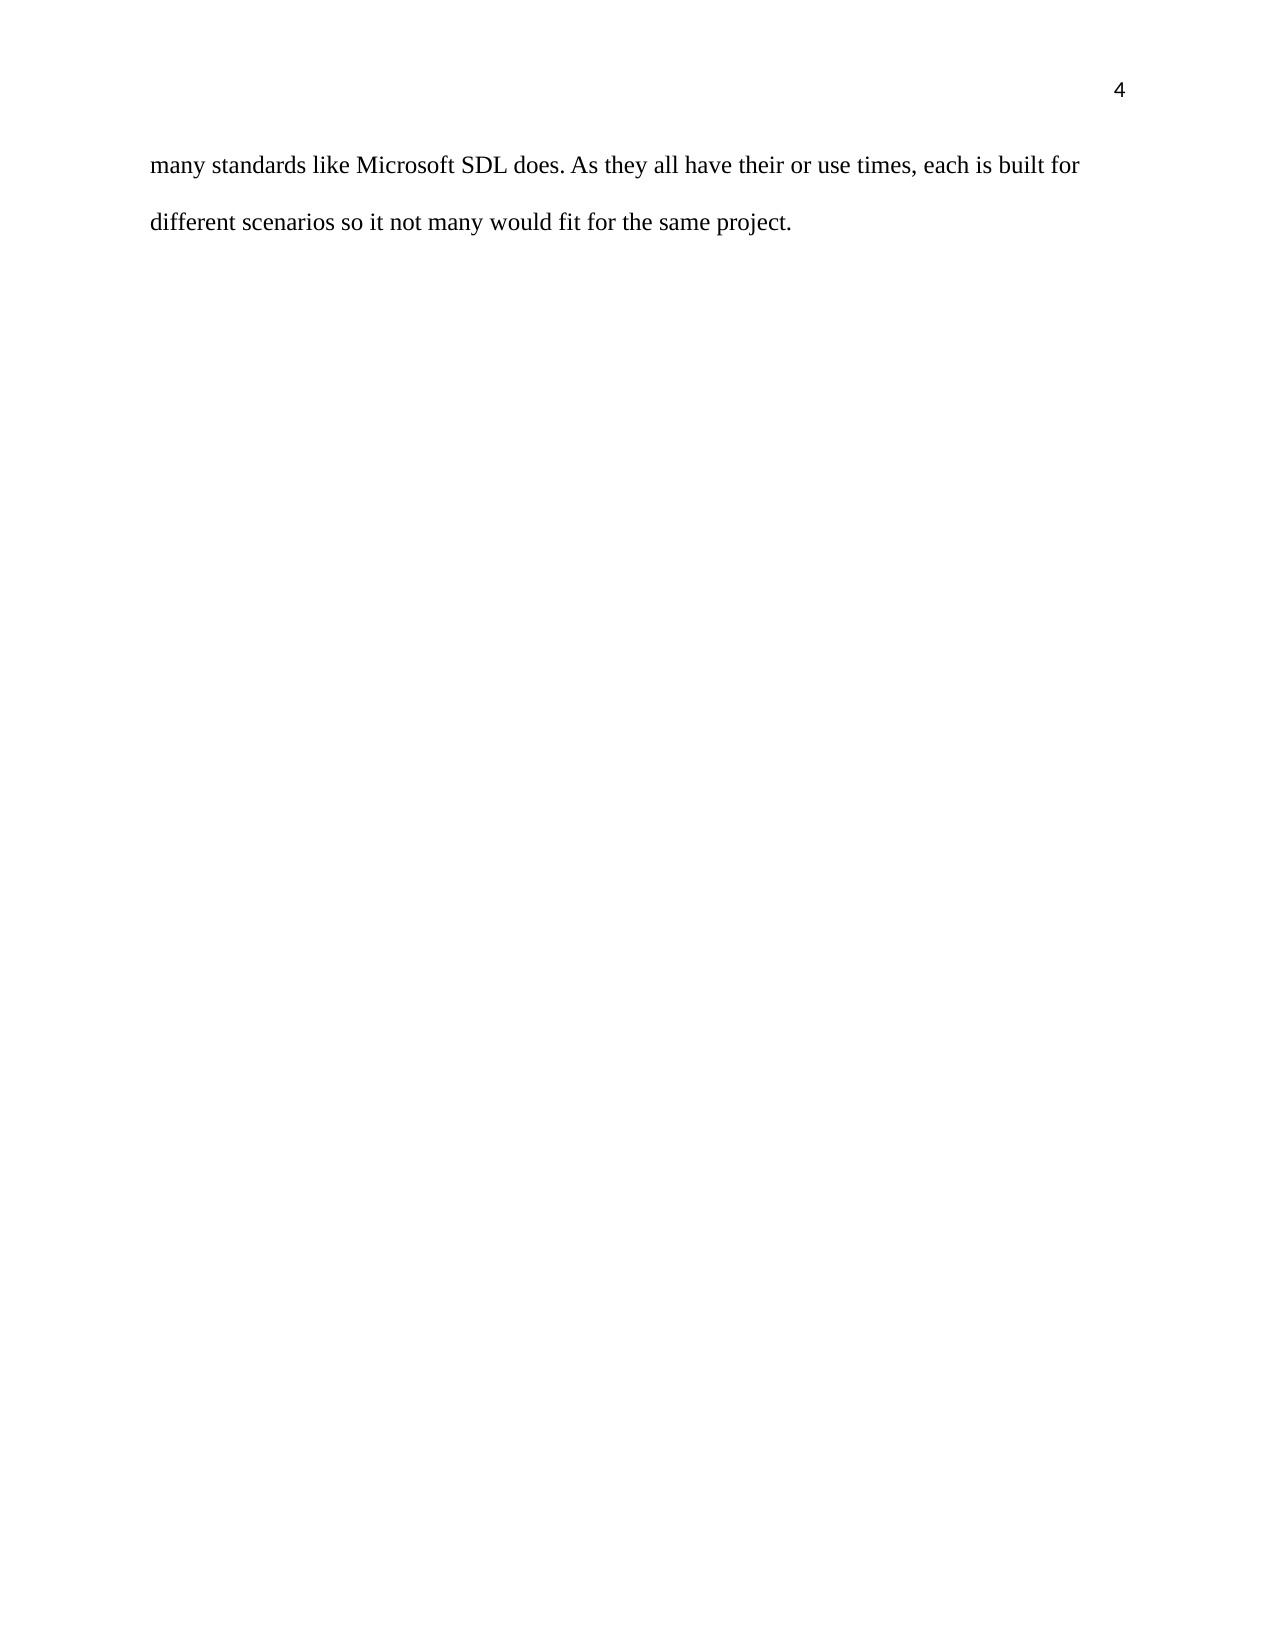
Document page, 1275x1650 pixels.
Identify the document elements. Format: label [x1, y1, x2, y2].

text [150, 150, 1125, 236]
